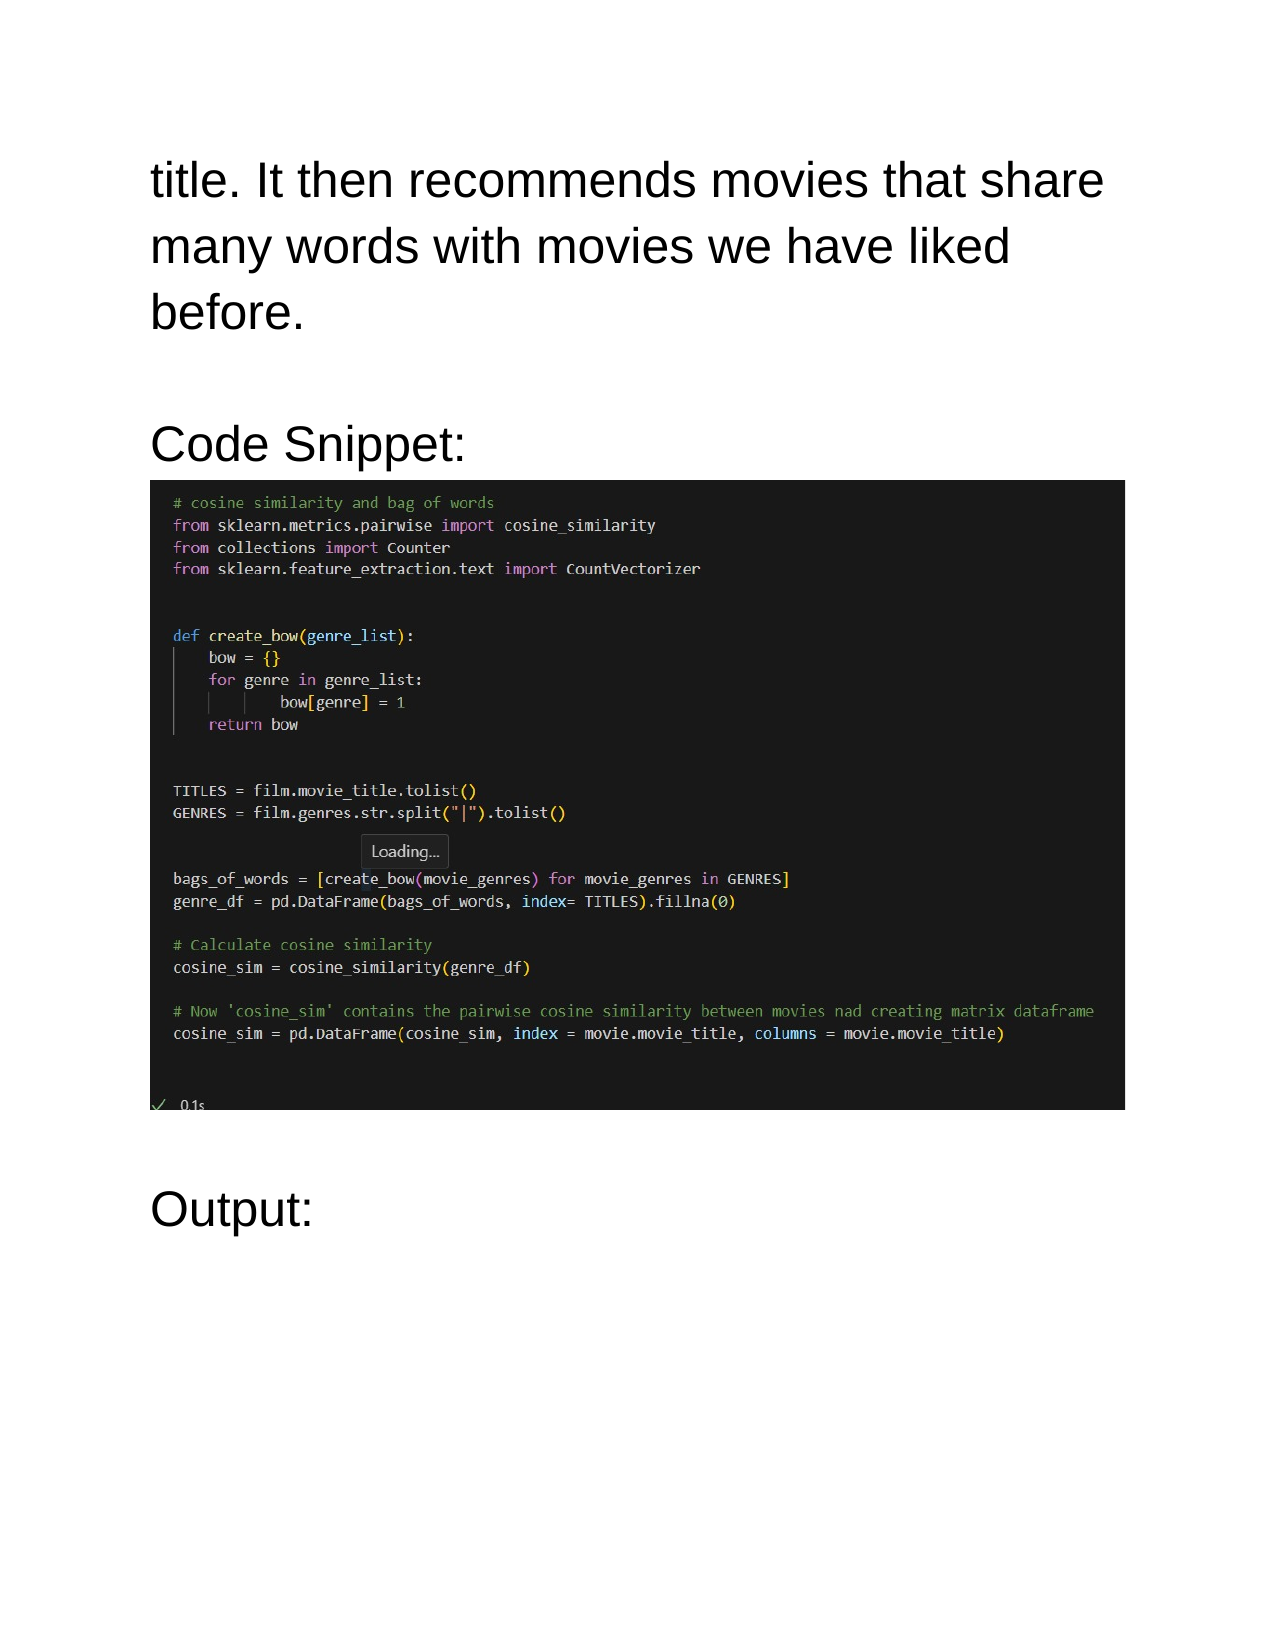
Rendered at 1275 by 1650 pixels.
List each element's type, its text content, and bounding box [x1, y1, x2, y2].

text Output: [150, 1179, 1125, 1237]
text Code Snippet: [150, 414, 1125, 472]
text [150, 150, 1125, 339]
picture [150, 480, 1125, 1110]
